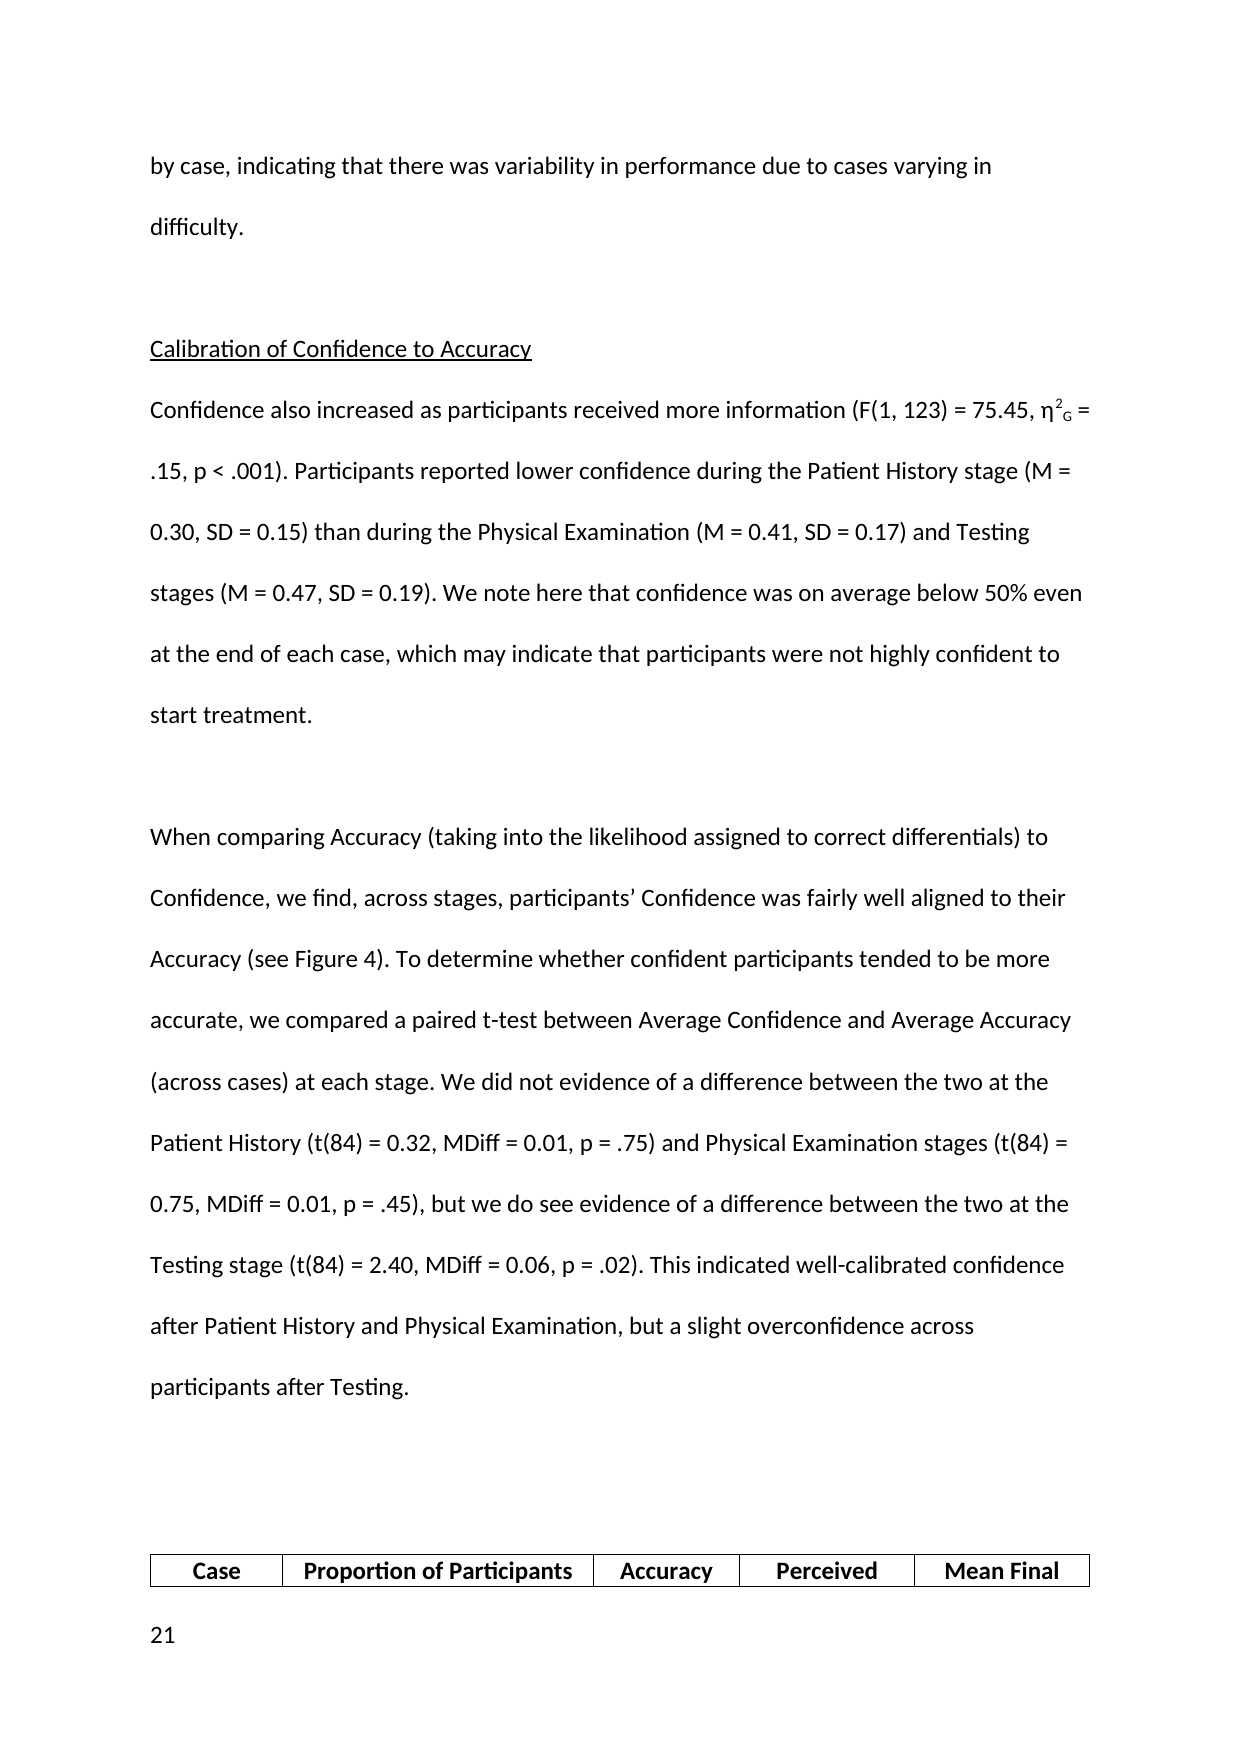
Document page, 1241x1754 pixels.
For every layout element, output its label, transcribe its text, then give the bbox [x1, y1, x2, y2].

table_header Accuracy [594, 1555, 739, 1586]
table_header Mean Final Confidence [915, 1555, 1089, 1586]
table_header Case [151, 1555, 282, 1586]
text When comparing Accuracy (taking into the likelihood assigned to correct differentials) to Confidence, we find, across stages, participants’ Confidence was fairly well aligned to their Accuracy (see Figure 4). To determine whether confident participants tended to be more accurate, we compared a paired t-test between Average Confidence and Average Accuracy (across cases) at each stage. We did not evidence of a difference between the two at the Patient History (t(84) = 0.32, MDiff = 0.01, p = .75) and Physical Examination stages (t(84) = 0.75, MDiff = 0.01, p = .45), but we do see evidence of a difference between the two at the Testing stage (t(84) = 2.40, MDiff = 0.06, p = .02). This indicated well-calibrated confidence after Patient History and Physical Examination, but a slight overconfidence across participants after Testing. [150, 821, 1090, 1401]
table_header Proportion of Participants who Included a Correct Differential [283, 1555, 593, 1586]
table_header Perceived Difficulty [740, 1555, 914, 1586]
text Calibration of Confidence to Accuracy [150, 333, 1090, 364]
